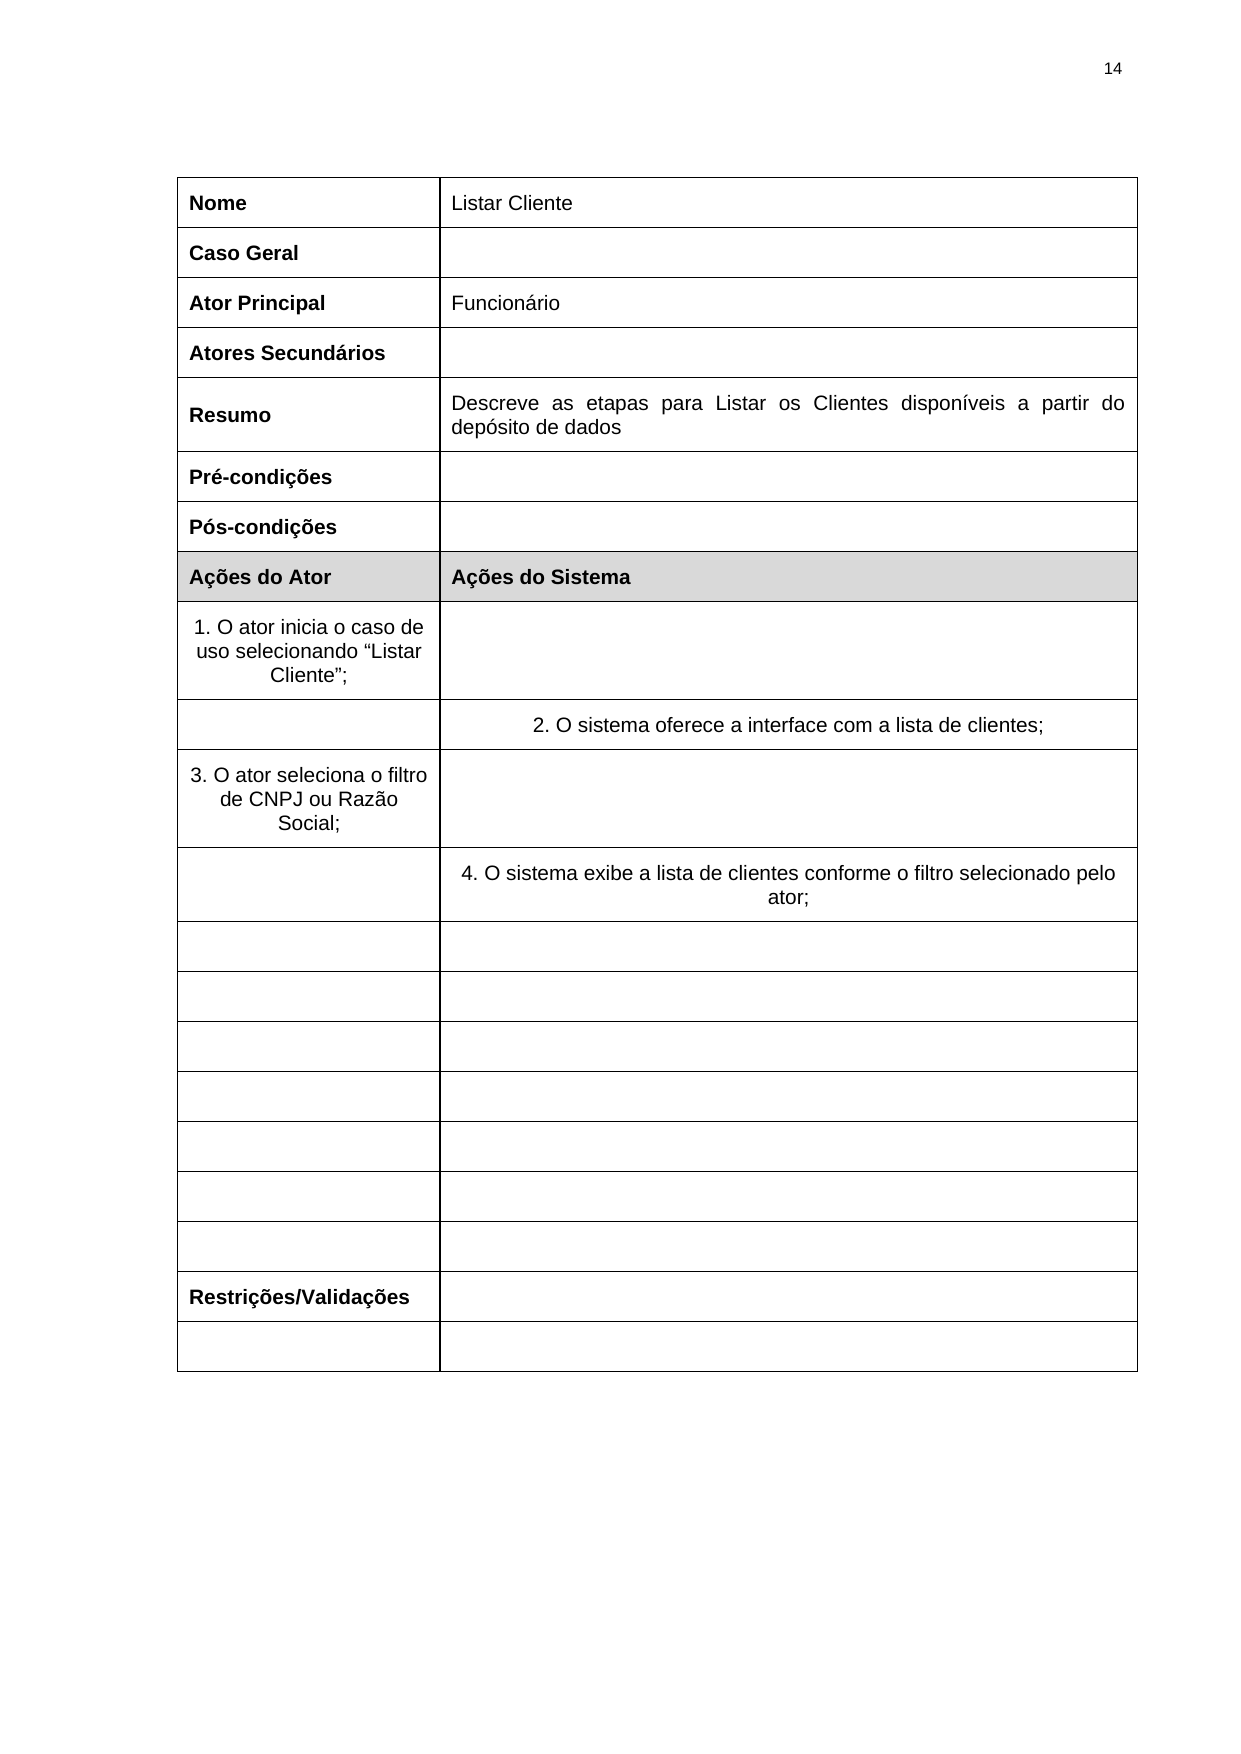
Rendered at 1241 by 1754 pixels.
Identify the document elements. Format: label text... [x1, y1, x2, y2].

table_cell Pós-condições [178, 502, 439, 551]
table_cell Ator Principal [178, 278, 439, 327]
table_cell Funcionário [441, 278, 1137, 327]
table_cell [178, 1222, 439, 1271]
table_cell [441, 502, 1137, 551]
table_cell [178, 1122, 439, 1171]
table_header Listar Cliente [441, 178, 1137, 227]
table_cell [178, 972, 439, 1021]
table_cell [441, 228, 1137, 277]
table_cell [441, 328, 1137, 377]
table_cell [441, 1122, 1137, 1171]
table_cell [441, 1072, 1137, 1121]
table_cell [441, 452, 1137, 501]
table_cell 3. O ator seleciona o filtro de CNPJ ou Razão Social; [178, 750, 439, 847]
table_cell [441, 1022, 1137, 1071]
table_cell [178, 1172, 439, 1221]
table_cell [441, 922, 1137, 971]
table_cell [178, 700, 439, 749]
table_cell 2. O sistema oferece a interface com a lista de clientes; [441, 700, 1137, 749]
table_cell Ações do Ator [178, 552, 439, 601]
table_cell Restrições/Validações [178, 1272, 439, 1321]
table_header Nome [178, 178, 439, 227]
table_cell [441, 1272, 1137, 1321]
table_cell [441, 1172, 1137, 1221]
table_cell [178, 922, 439, 971]
table_cell [178, 1072, 439, 1121]
table_cell [441, 1322, 1137, 1371]
table_cell 4. O sistema exibe a lista de clientes conforme o filtro selecionado pelo ator; [441, 848, 1137, 921]
table_cell Pré-condições [178, 452, 439, 501]
table_cell Resumo [178, 378, 439, 451]
table_cell [178, 1022, 439, 1071]
table_cell [178, 848, 439, 921]
table_cell [441, 750, 1137, 847]
table_cell [441, 972, 1137, 1021]
table_cell Descreve as etapas para Listar os Clientes disponíveis a partir do depósito de dados [441, 378, 1137, 451]
table_cell [178, 1322, 439, 1371]
table_cell Ações do Sistema [441, 552, 1137, 601]
table_cell [441, 1222, 1137, 1271]
table_cell 1. O ator inicia o caso de uso selecionando “Listar Cliente”; [178, 602, 439, 699]
table_cell Atores Secundários [178, 328, 439, 377]
table_cell Caso Geral [178, 228, 439, 277]
table_cell [441, 602, 1137, 699]
